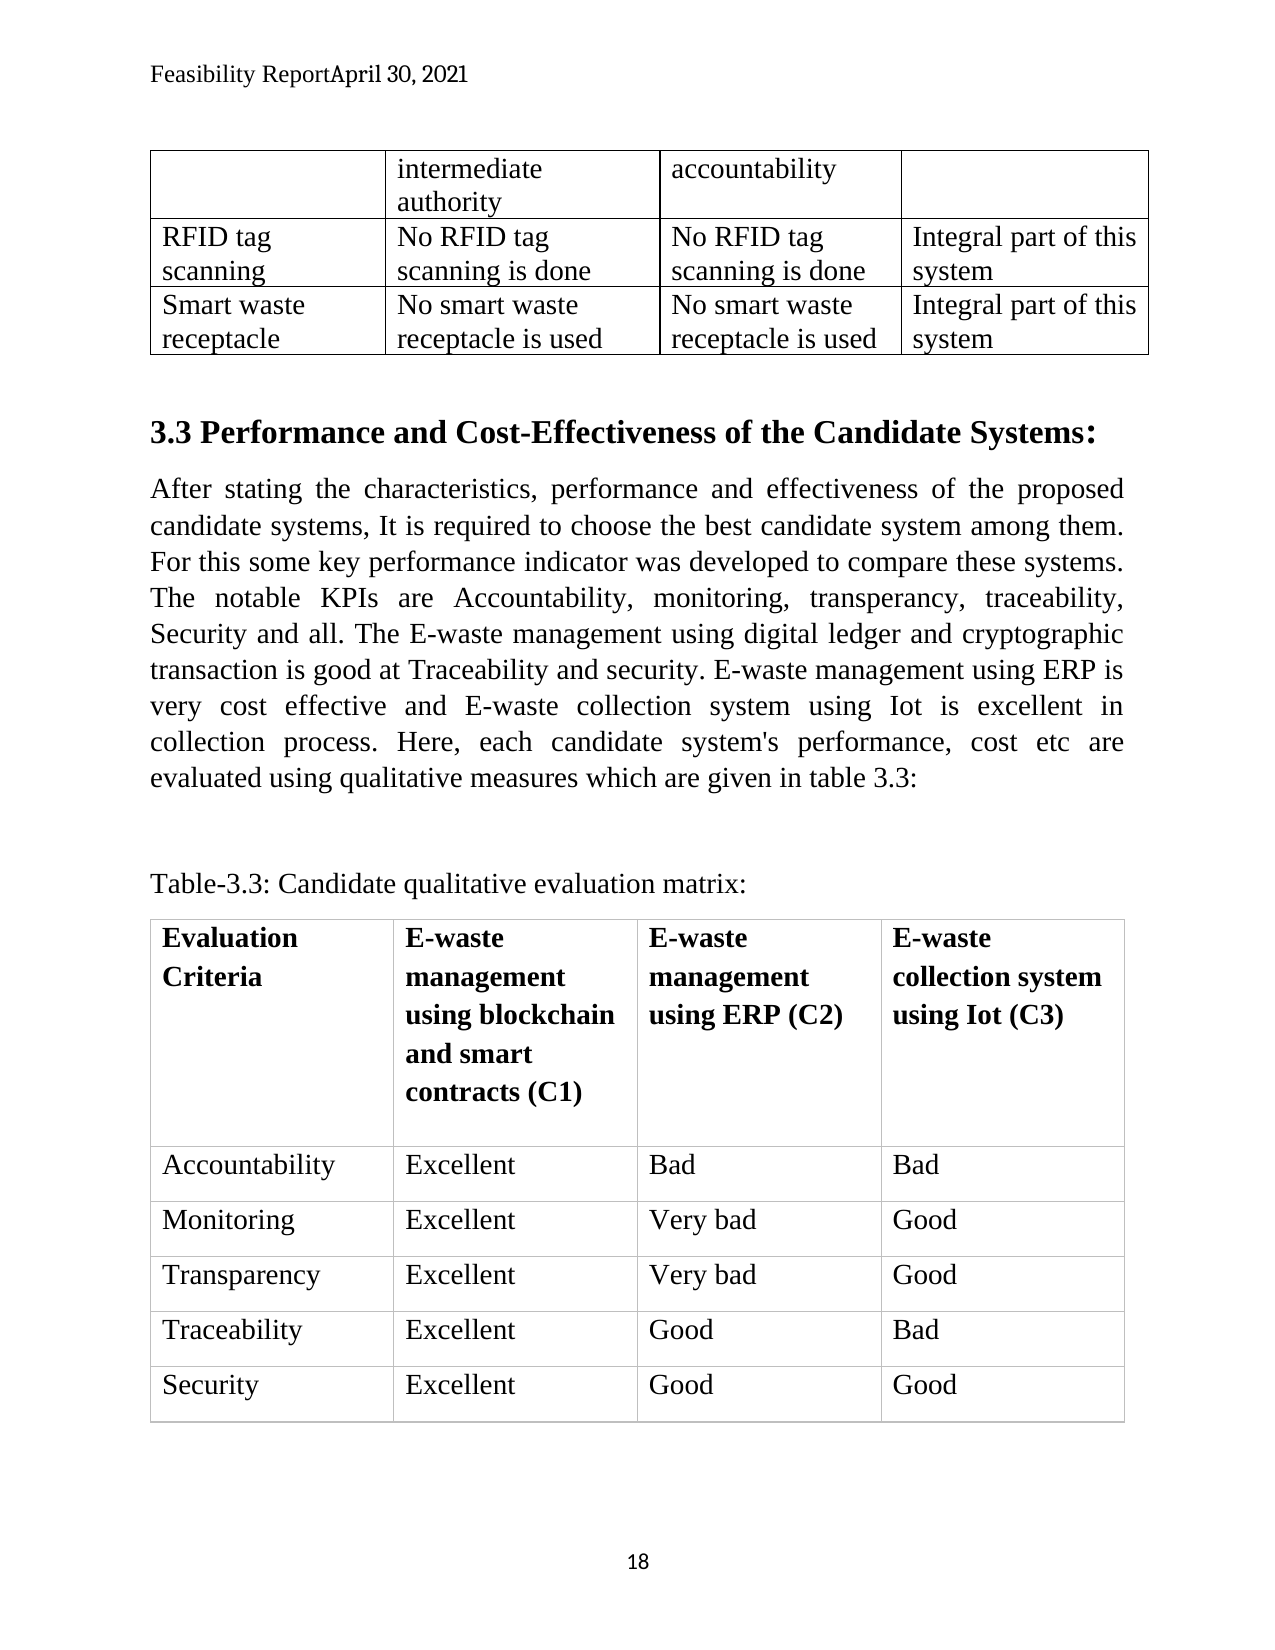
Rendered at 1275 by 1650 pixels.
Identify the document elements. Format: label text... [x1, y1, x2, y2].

table_cell Good [882, 1202, 1124, 1256]
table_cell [661, 151, 901, 218]
table_cell No RFID tag scanning is done [661, 219, 901, 286]
table_cell Smart waste receptacle [151, 287, 385, 354]
table_cell RFID tag scanning [151, 219, 385, 286]
table_cell Monitoring [151, 1202, 393, 1256]
table_header E-waste management using ERP (C2) [638, 920, 881, 1146]
table_cell Good [638, 1312, 881, 1366]
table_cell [902, 151, 1148, 218]
text After stating the characteristics, performance and effectiveness of the proposed candidate systems, It is required to choose the best candidate system among them. For this some key performance indicator was developed to compare these systems. The notable KPIs are Accountability, monitoring, transperancy, traceability, Security and all. The E-waste management using digital ledger and cryptographic transaction is good at Traceability and security. E-waste management using ERP is very cost effective and E-waste collection system using Iot is excellent in collection process. Here, each candidate system's performance, cost etc are evaluated using qualitative measures which are given in table 3.3: [150, 471, 1125, 794]
table_cell Security [151, 1367, 393, 1421]
table_cell Bad [638, 1147, 881, 1201]
table_cell Traceability [151, 1312, 393, 1366]
table_cell No smart waste receptacle is used [661, 287, 901, 354]
table_cell Excellent [394, 1312, 637, 1366]
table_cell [386, 151, 659, 218]
table_cell Transparency [151, 1257, 393, 1311]
table_cell Excellent [394, 1367, 637, 1421]
table_cell Very bad [638, 1257, 881, 1311]
table_cell No RFID tag scanning is done [386, 219, 659, 286]
table_cell Good [882, 1257, 1124, 1311]
table_cell Integral part of this system [902, 219, 1148, 286]
table_cell Bad [882, 1312, 1124, 1366]
table_cell Very bad [638, 1202, 881, 1256]
text 3.3 Performance and Cost-Effectiveness of the Candidate Systems: [150, 408, 1125, 451]
table_cell Good [882, 1367, 1124, 1421]
text Table-3.3: Candidate qualitative evaluation matrix: [150, 866, 1125, 900]
table_header E-waste management using blockchain and smart contracts (C1) [394, 920, 637, 1146]
table_header Evaluation Criteria [151, 920, 393, 1146]
table_cell Good [638, 1367, 881, 1421]
table_cell Excellent [394, 1257, 637, 1311]
table_cell No smart waste receptacle is used [386, 287, 659, 354]
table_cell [151, 151, 385, 218]
table_cell Bad [882, 1147, 1124, 1201]
table_header E-waste collection system using Iot (C3) [882, 920, 1124, 1146]
table_cell Excellent [394, 1147, 637, 1201]
table_cell Integral part of this system [902, 287, 1148, 354]
table_cell Accountability [151, 1147, 393, 1201]
table_cell Excellent [394, 1202, 637, 1256]
